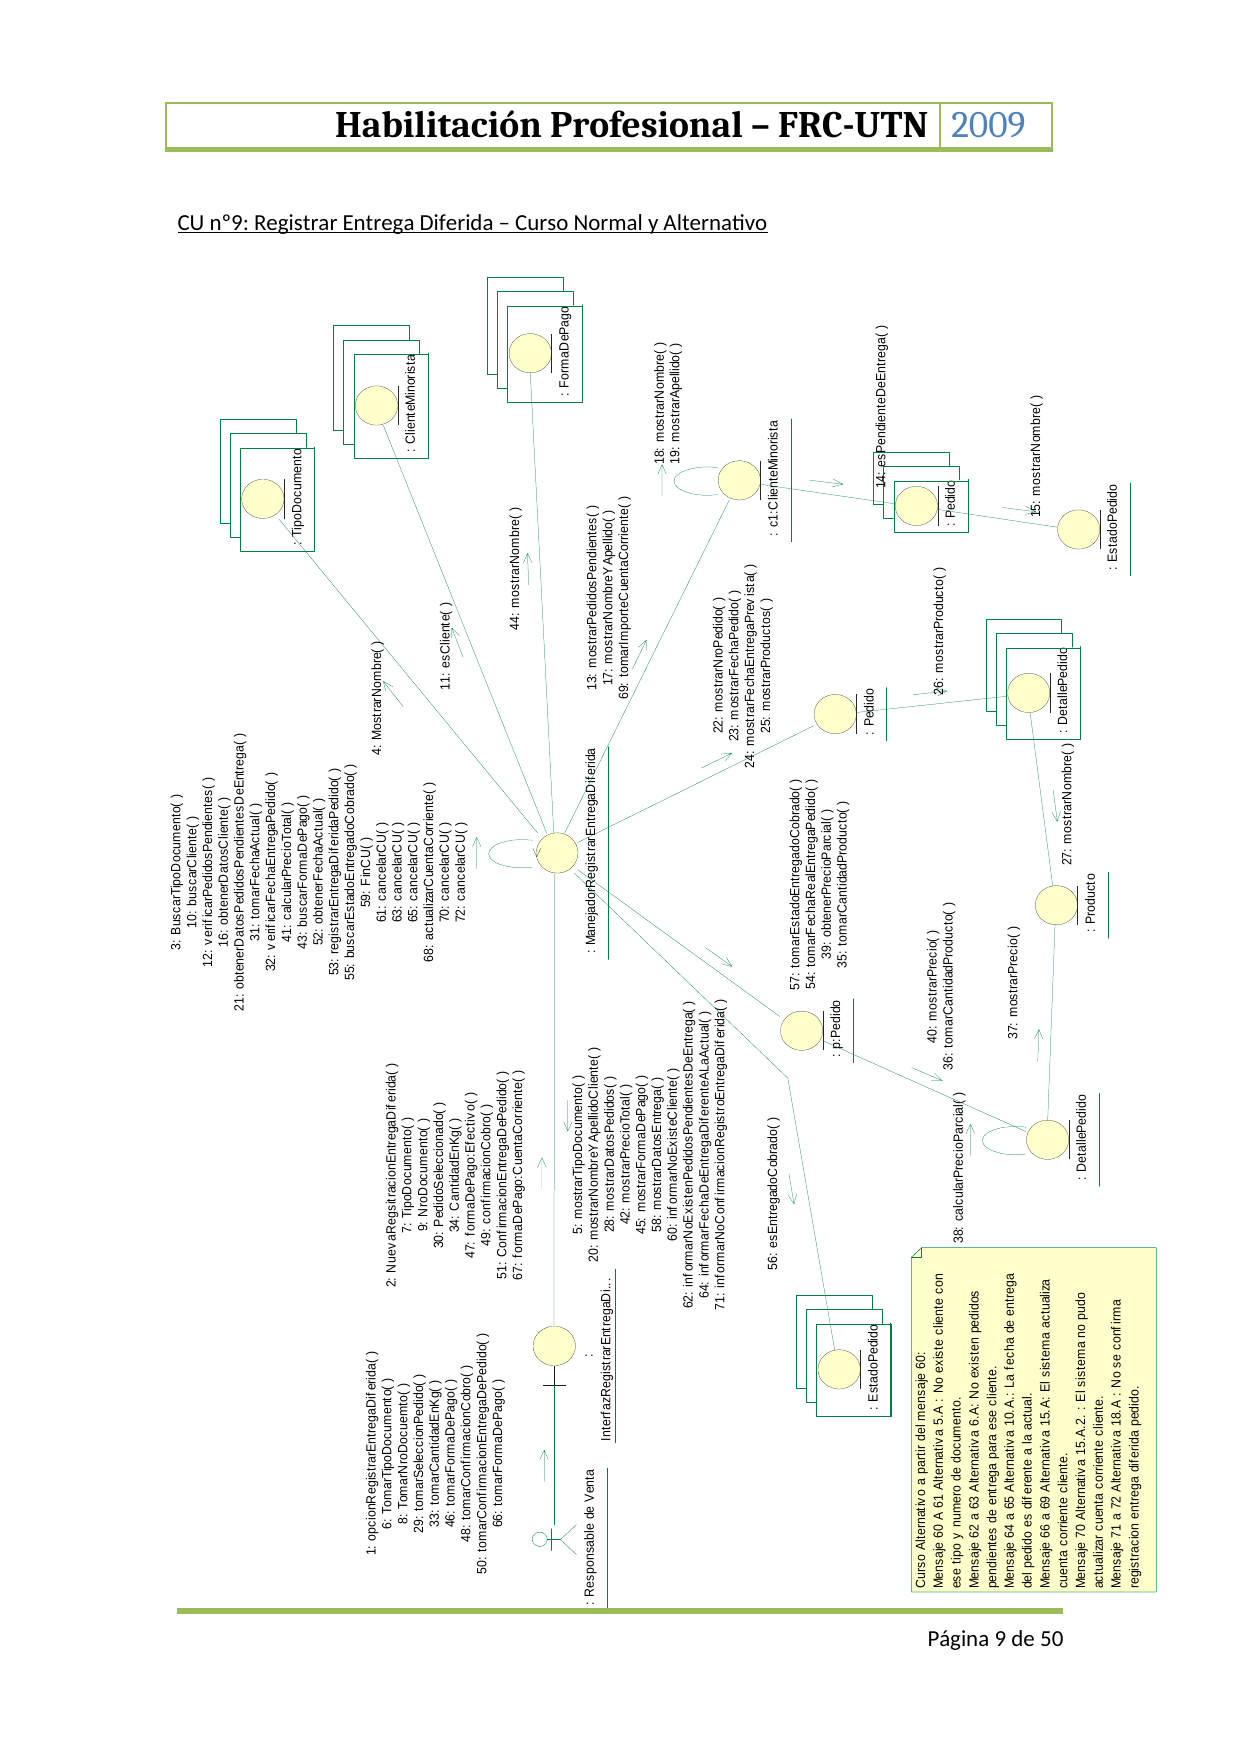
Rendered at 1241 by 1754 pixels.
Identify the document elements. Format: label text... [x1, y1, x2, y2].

text CU nº9: Registrar Entrega Diferida – Curso Normal y Alternativo [177, 208, 1063, 236]
